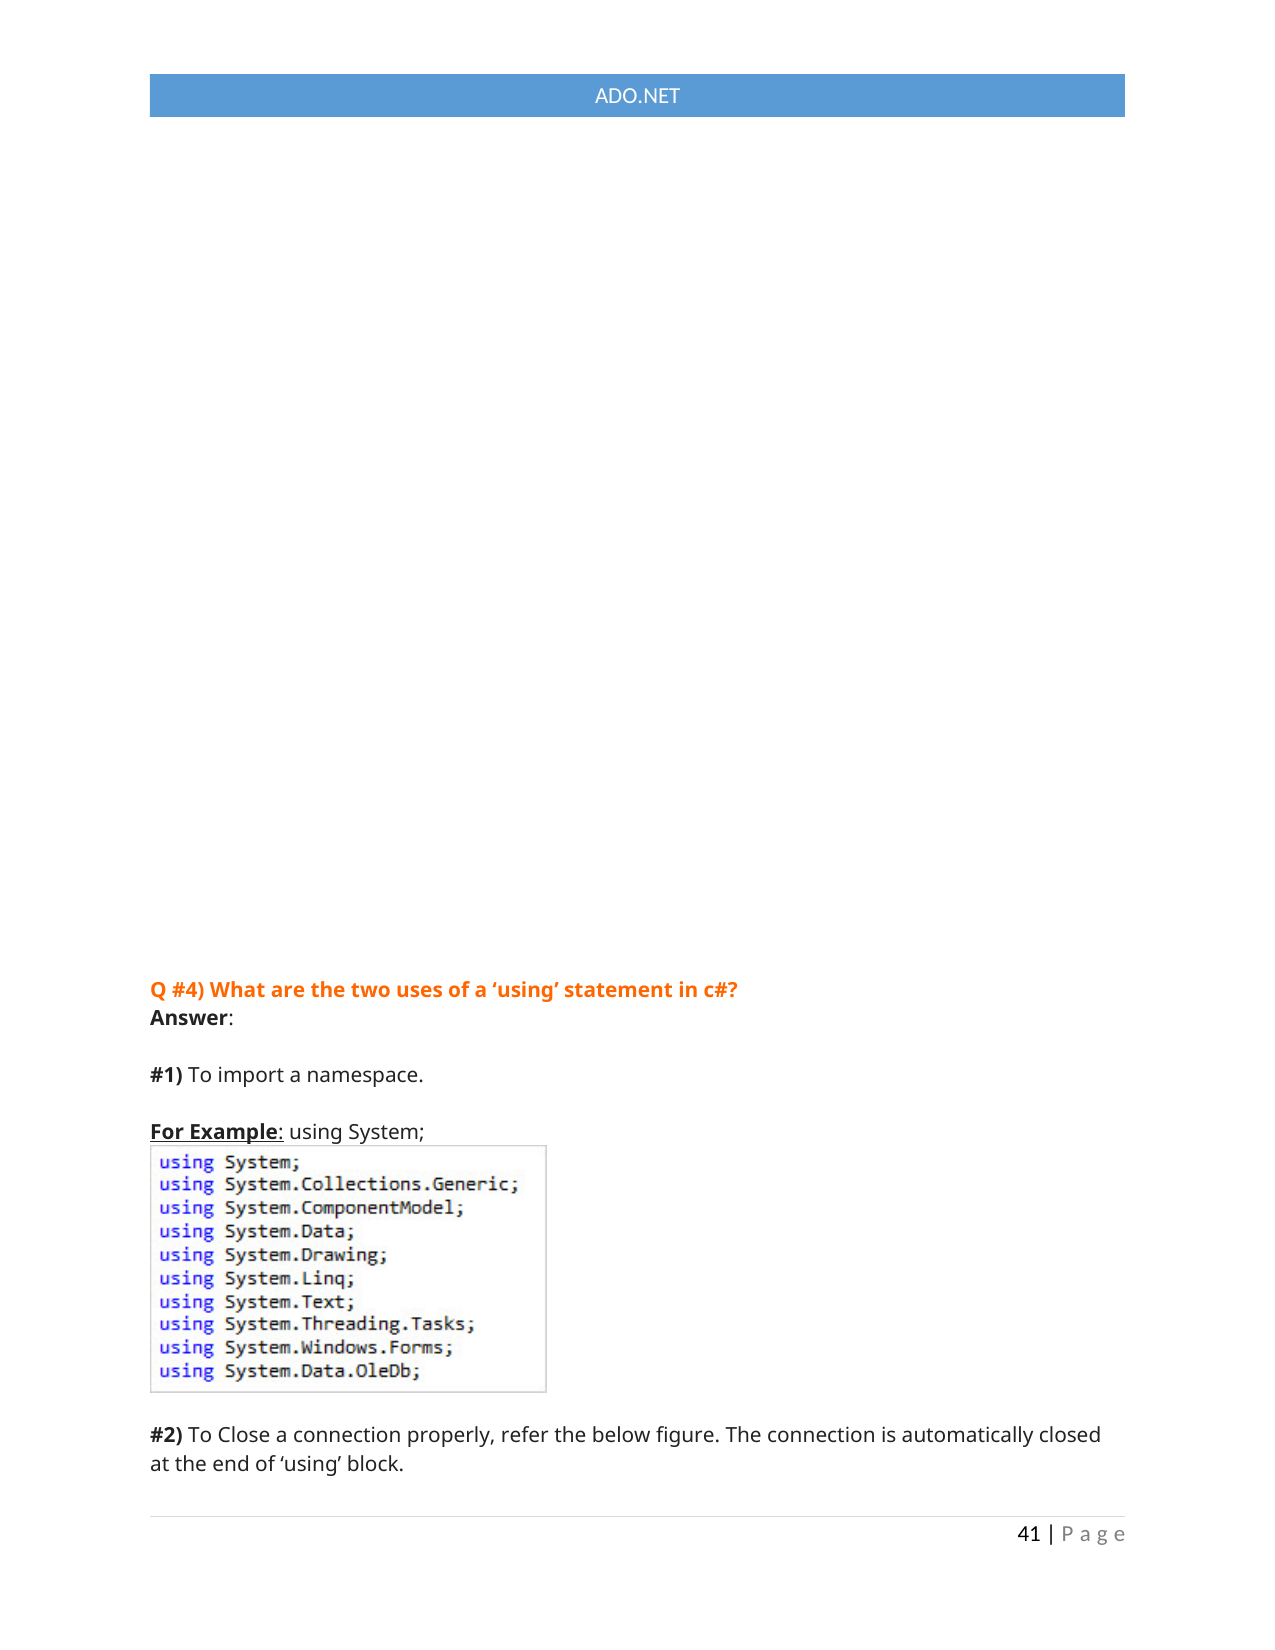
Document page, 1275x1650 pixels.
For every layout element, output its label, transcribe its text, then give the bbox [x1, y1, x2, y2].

text Q #4) What are the two uses of a ‘using’ statement in c#? [150, 975, 1125, 1003]
text For Example: using System; [150, 1117, 1125, 1145]
text #1) To import a namespace. [150, 1060, 1125, 1088]
text #2) To Close a connection properly, refer the below figure. The connection is automatically closed at the end of ‘using’ block. [150, 1421, 1125, 1477]
picture [150, 1145, 547, 1393]
text Answer: [150, 1003, 1125, 1032]
